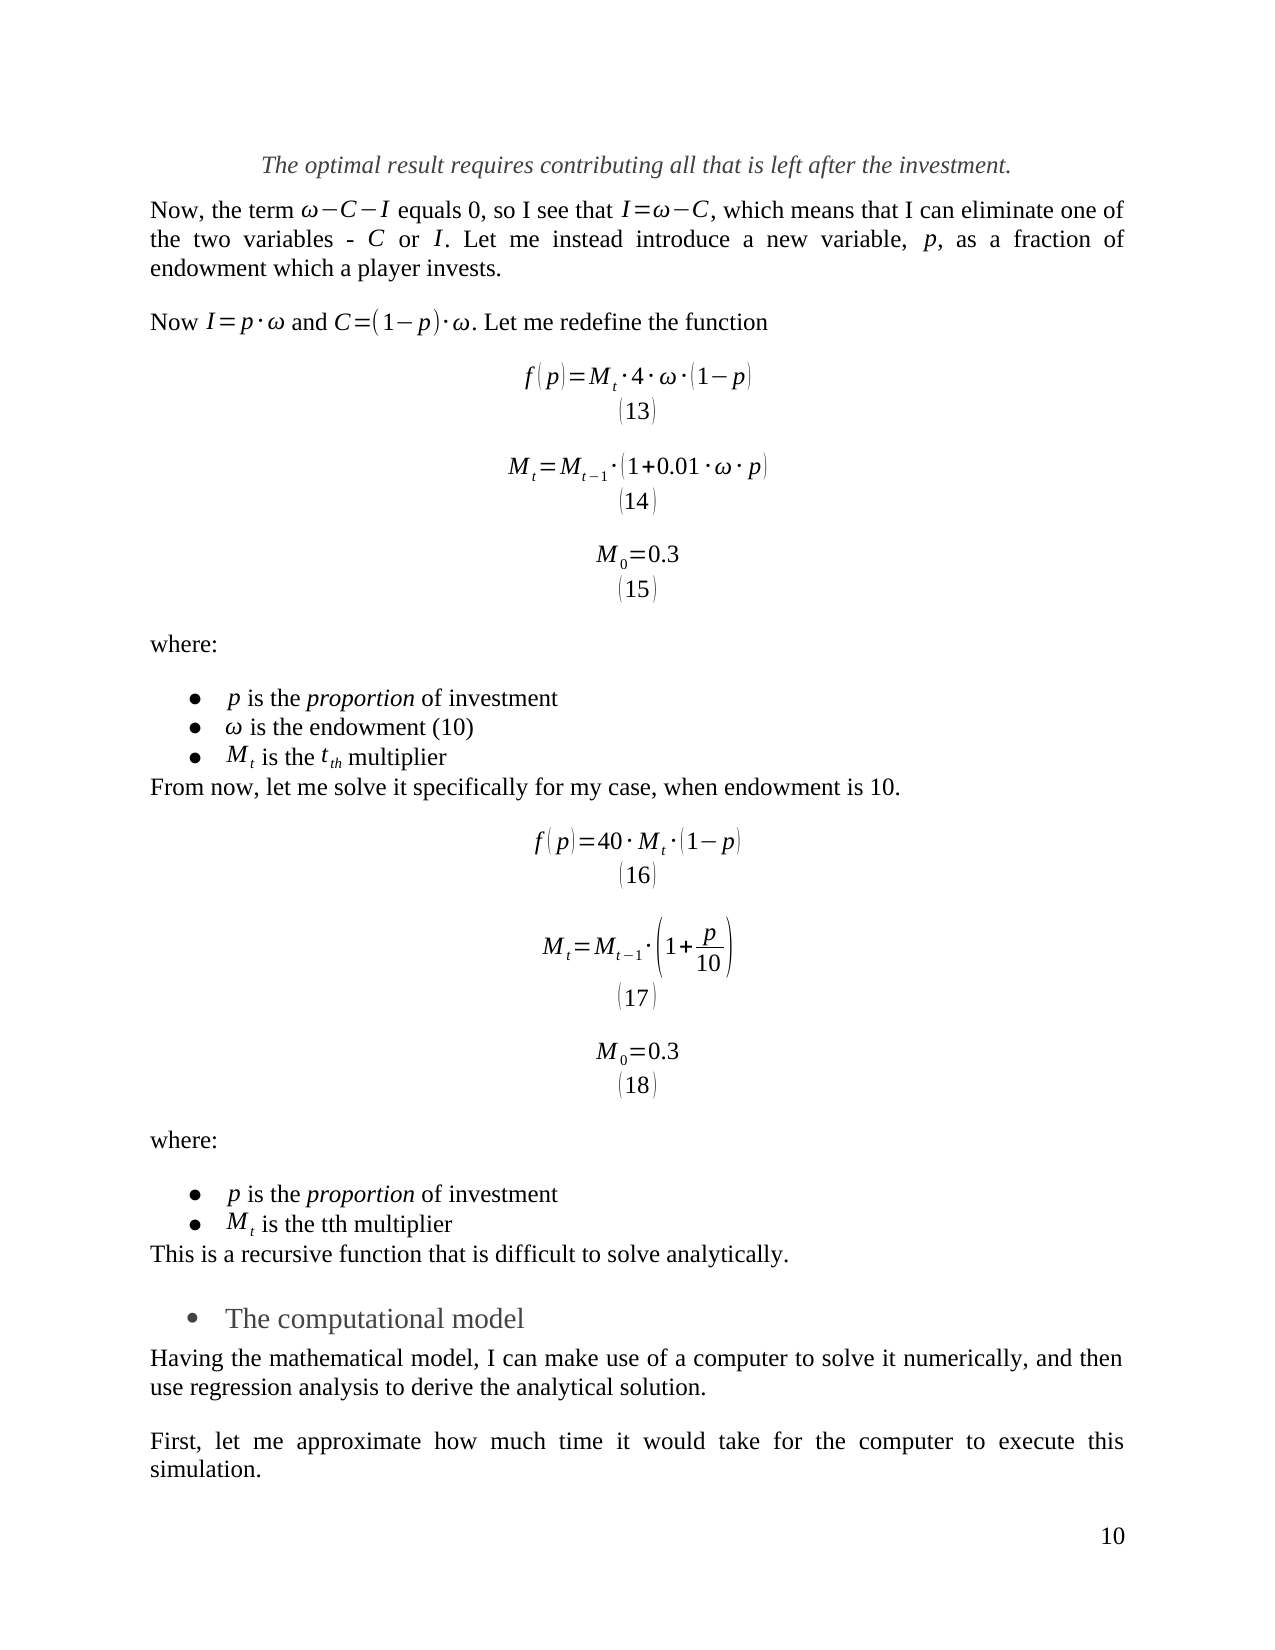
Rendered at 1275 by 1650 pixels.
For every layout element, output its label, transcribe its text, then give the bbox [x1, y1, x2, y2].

list is the tth multiplier [187, 1208, 1125, 1239]
text First, let me approximate how much time it would take for the computer to execute this simulation. [150, 1426, 1125, 1483]
list is the proportion of investment [187, 683, 1125, 712]
list is the multiplier [187, 741, 1125, 772]
text Having the mathematical model, I can make use of a computer to solve it numerically, and then use regression analysis to derive the analytical solution. [150, 1343, 1125, 1401]
text From now, let me solve it specifically for my case, when endowment is 10. [150, 772, 1125, 801]
list is the proportion of investment [187, 1179, 1125, 1208]
text Now, the term equals 0, so I see that , which means that I can eliminate one of the two variables - or . Let me instead introduce a new variable, , as a fraction of endowment which a player invests. [150, 195, 1125, 282]
list is the endowment (10) [187, 712, 1125, 741]
text where: [150, 1125, 1125, 1154]
text where: [150, 629, 1125, 658]
text Now and . Let me redefine the function [150, 307, 1125, 337]
text The optimal result requires contributing all that is left after the investment. [240, 150, 1035, 179]
subtitle The computational model [187, 1301, 1125, 1335]
text This is a recursive function that is difficult to solve analytically. [150, 1239, 1125, 1268]
